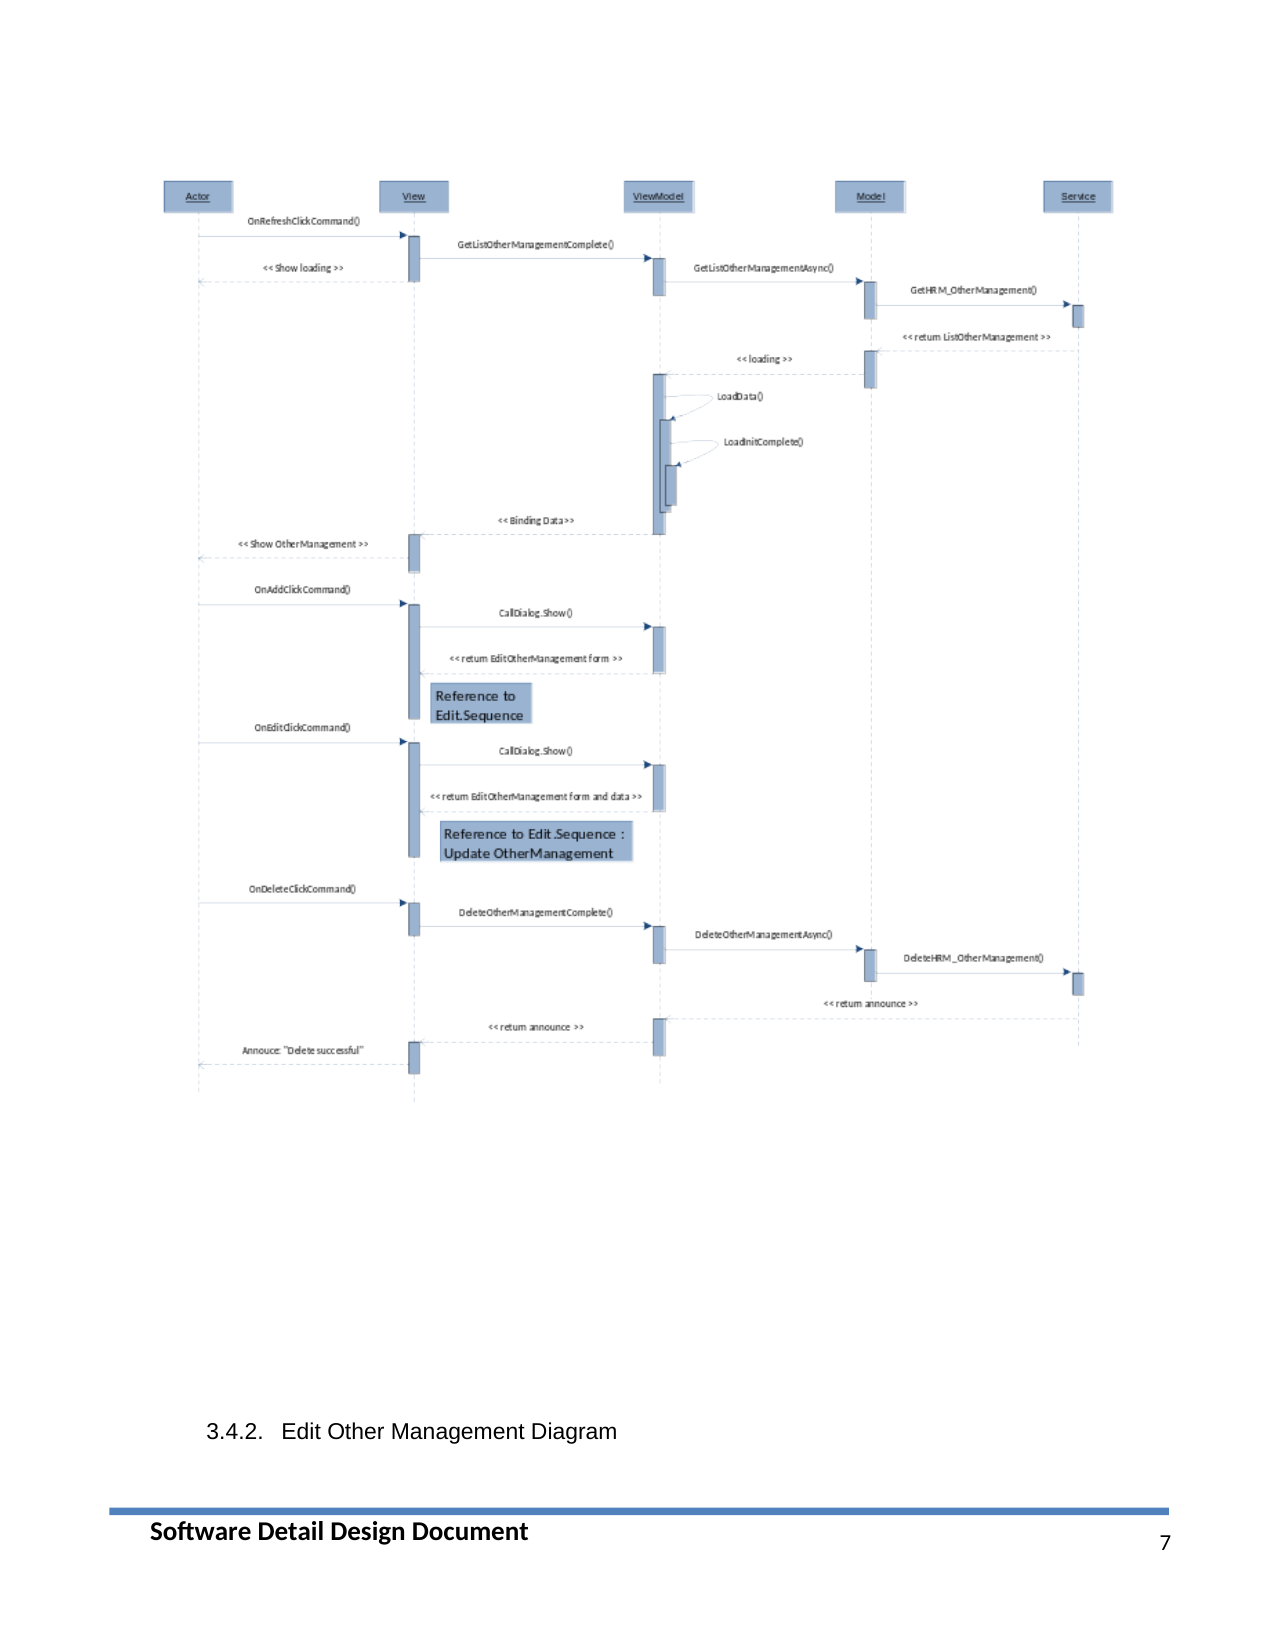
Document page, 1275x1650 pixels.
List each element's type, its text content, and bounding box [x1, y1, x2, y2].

list Edit Other Management Diagram [206, 1418, 1125, 1444]
